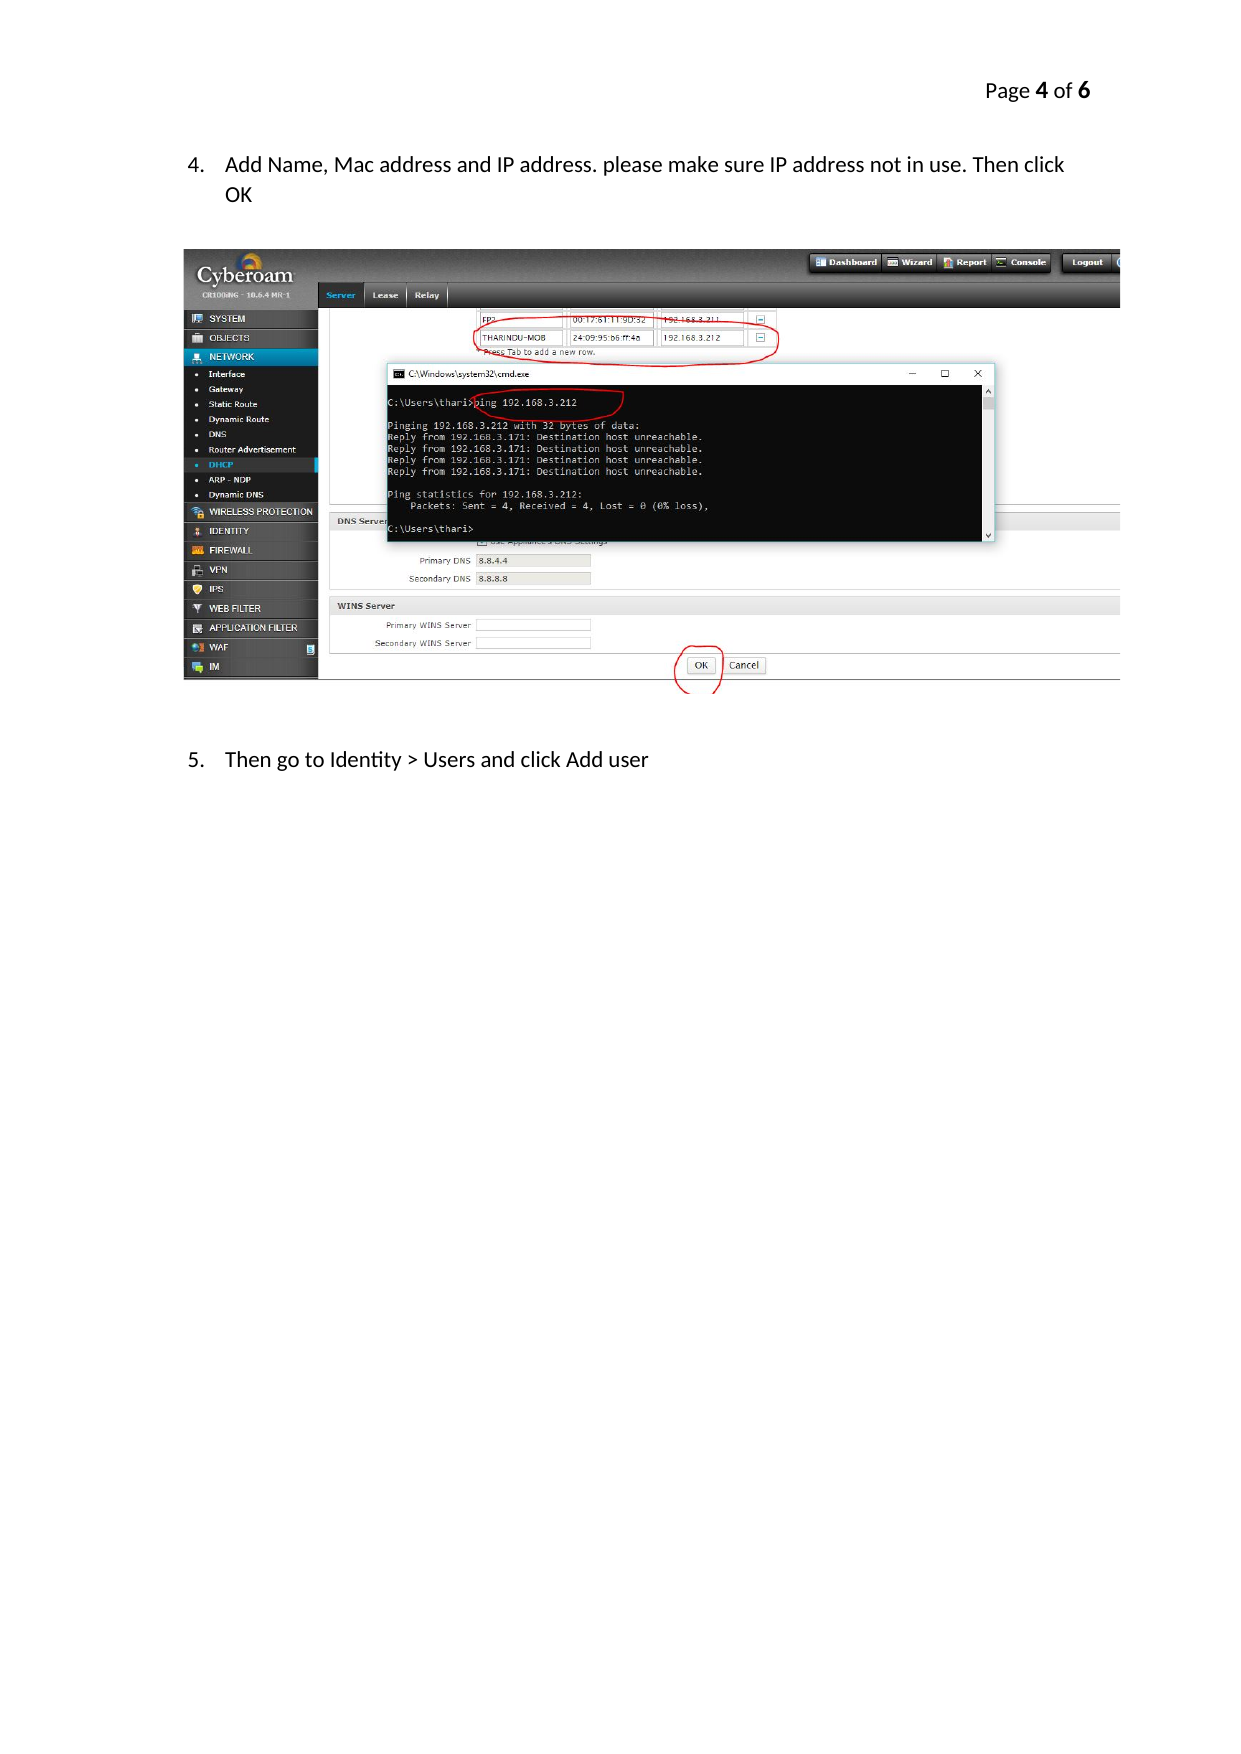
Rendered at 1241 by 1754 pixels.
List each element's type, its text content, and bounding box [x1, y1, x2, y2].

list Add Name, Mac address and IP address. please make sure IP address not in use. Then click OK [187, 150, 1090, 208]
list Then go to Identity > Users and click Add user [187, 696, 1090, 773]
picture [182, 249, 1120, 694]
